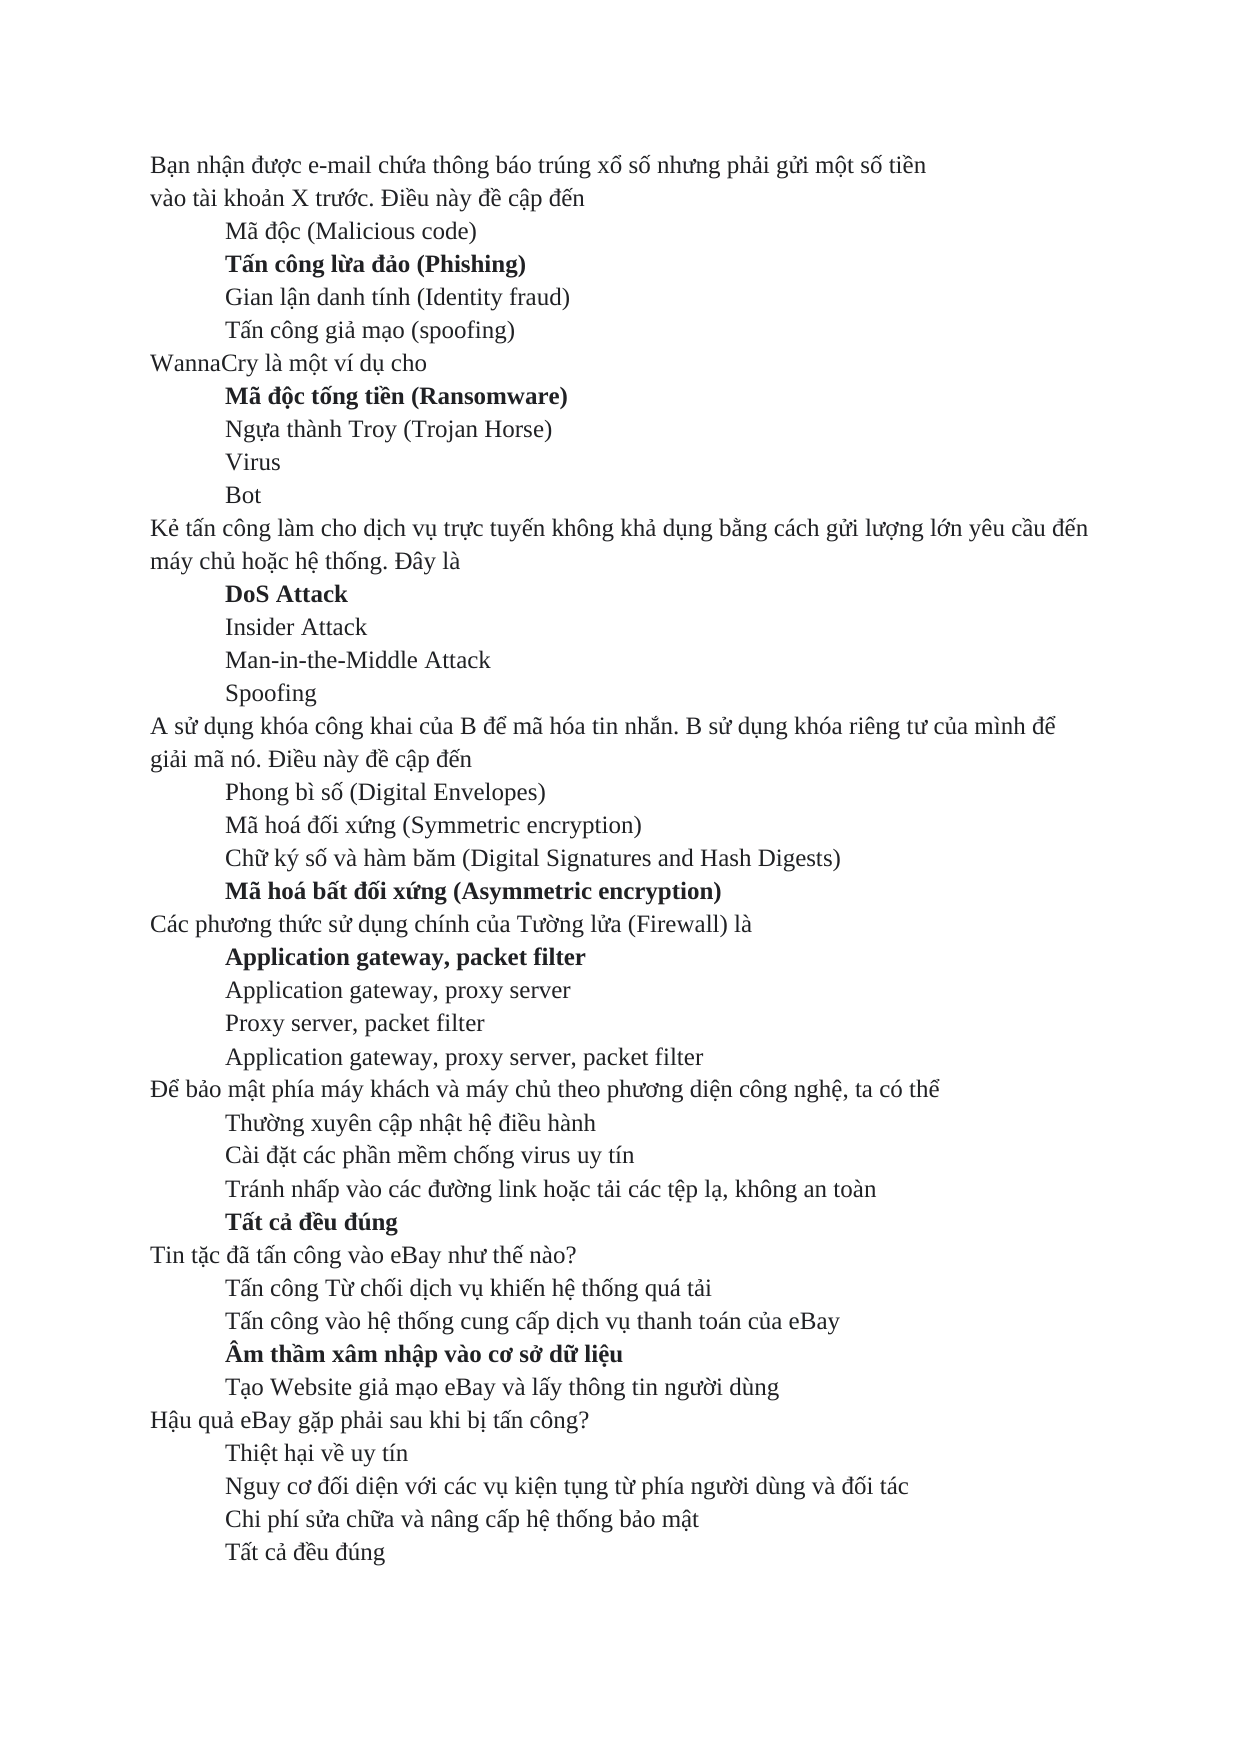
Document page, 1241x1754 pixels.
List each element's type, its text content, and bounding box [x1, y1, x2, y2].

text Application gateway, proxy server, packet filter [225, 1042, 1090, 1070]
text Phong bì số (Digital Envelopes) [225, 777, 1090, 806]
text Hậu quả eBay gặp phải sau khi bị tấn công? [150, 1405, 1090, 1433]
text Tránh nhấp vào các đường link hoặc tải các tệp lạ, không an toàn [225, 1174, 1090, 1202]
text Tấn công lừa đảo (Phishing) [225, 249, 1090, 278]
text Bot [225, 480, 1090, 509]
text Để bảo mật phía máy khách và máy chủ theo phương diện công nghệ, ta có thể [150, 1074, 1090, 1103]
text Man-in-the-Middle Attack [225, 645, 1090, 674]
text A sử dụng khóa công khai của B để mã hóa tin nhắn. B sử dụng khóa riêng tư của mình để giải mã nó. Điều này đề cập đến [150, 711, 1090, 773]
text Tấn công vào hệ thống cung cấp dịch vụ thanh toán của eBay [225, 1306, 1090, 1334]
text Virus [225, 447, 1090, 476]
text Mã độc tống tiền (Ransomware) [225, 381, 1090, 410]
text Bạn nhận được e-mail chứa thông báo trúng xổ số nhưng phải gửi một số tiền [150, 150, 1090, 179]
text Thiệt hại về uy tín [225, 1438, 1090, 1467]
text Thường xuyên cập nhật hệ điều hành [225, 1108, 1090, 1136]
text vào tài khoản X trước. Điều này đề cập đến [150, 183, 1090, 212]
text Cài đặt các phần mềm chống virus uy tín [225, 1141, 1090, 1169]
text Spoofing [225, 678, 1090, 707]
text Tạo Website giả mạo eBay và lấy thông tin người dùng [225, 1372, 1090, 1401]
text Tấn công giả mạo (spoofing) [225, 315, 1090, 344]
text Ngựa thành Troy (Trojan Horse) [225, 414, 1090, 443]
text Kẻ tấn công làm cho dịch vụ trực tuyến không khả dụng bằng cách gửi lượng lớn yêu cầu đến máy chủ hoặc hệ thống. Đây là [150, 513, 1090, 575]
text DoS Attack [225, 579, 1090, 608]
text Tất cả đều đúng [225, 1207, 1090, 1235]
text Tin tặc đã tấn công vào eBay như thế nào? [150, 1240, 1090, 1268]
text Mã hoá bất đối xứng (Asymmetric encryption) [225, 876, 1090, 905]
text WannaCry là một ví dụ cho [150, 348, 1090, 377]
text Âm thầm xâm nhập vào cơ sở dữ liệu [225, 1339, 1090, 1367]
text Mã hoá đối xứng (Symmetric encryption) [225, 810, 1090, 839]
text Tấn công Từ chối dịch vụ khiến hệ thống quá tải [225, 1273, 1090, 1301]
text Chi phí sửa chữa và nâng cấp hệ thống bảo mật [225, 1504, 1090, 1533]
text Insider Attack [225, 612, 1090, 641]
text Nguy cơ đối diện với các vụ kiện tụng từ phía người dùng và đối tác [225, 1471, 1090, 1499]
text Proxy server, packet filter [225, 1008, 1090, 1037]
text Chữ ký số và hàm băm (Digital Signatures and Hash Digests) [225, 843, 1090, 872]
text Application gateway, packet filter [225, 942, 1090, 971]
text Mã độc (Malicious code) [225, 216, 1090, 245]
text Gian lận danh tính (Identity fraud) [225, 282, 1090, 311]
text Các phương thức sử dụng chính của Tường lửa (Firewall) là [150, 909, 1090, 938]
text Application gateway, proxy server [225, 976, 1090, 1004]
text Tất cả đều đúng [225, 1537, 1090, 1566]
